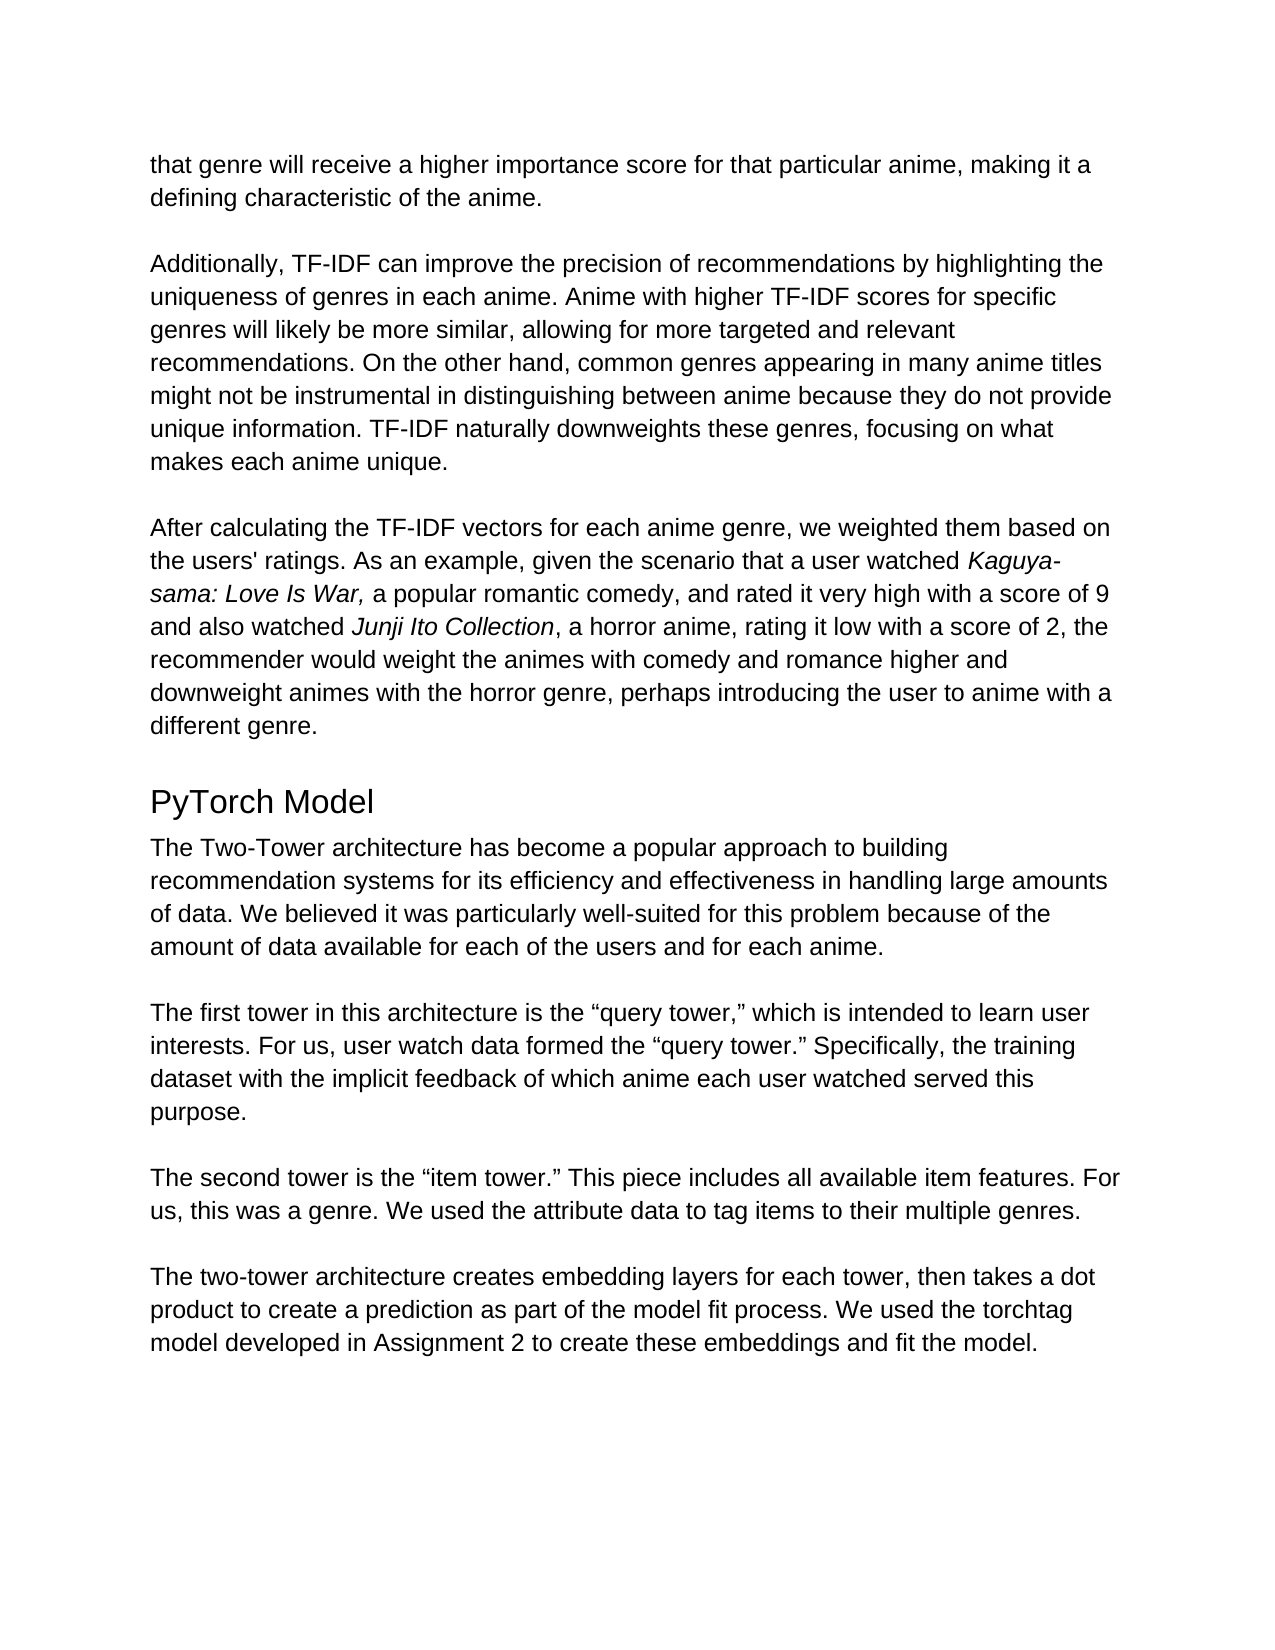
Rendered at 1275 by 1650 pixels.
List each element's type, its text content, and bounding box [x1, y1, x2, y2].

text The first tower in this architecture is the “query tower,” which is intended to learn user interests. For us, user watch data formed the “query tower.” Specifically, the training dataset with the implicit feedback of which anime each user watched served this purpose. [150, 998, 1125, 1126]
text The Two-Tower architecture has become a popular approach to building recommendation systems for its efficiency and effectiveness in handling large amounts of data. We believed it was particularly well-suited for this problem because of the amount of data available for each of the users and for each anime. [150, 833, 1125, 961]
text The two-tower architecture creates embedding layers for each tower, then takes a dot product to create a prediction as part of the model fit process. We used the torchtag model developed in Assignment 2 to create these embeddings and fit the model. [150, 1262, 1125, 1357]
text The second tower is the “item tower.” This piece includes all available item features. For us, this was a genre. We used the attribute data to tag items to their multiple genres. [150, 1163, 1125, 1225]
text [150, 150, 1125, 212]
subtitle PyTorch Model [150, 782, 1125, 820]
text After calculating the TF-IDF vectors for each anime genre, we weighted them based on the users' ratings. As an example, given the scenario that a user watched Kaguya-sama: Love Is War, a popular romantic comedy, and rated it very high with a score of 9 and also watched Junji Ito Collection, a horror anime, rating it low with a score of 2, the recommender would weight the animes with comedy and romance higher and downweight animes with the horror genre, perhaps introducing the user to anime with a different genre. [150, 513, 1125, 740]
text Additionally, TF-IDF can improve the precision of recommendations by highlighting the uniqueness of genres in each anime. Anime with higher TF-IDF scores for specific genres will likely be more similar, allowing for more targeted and relevant recommendations. On the other hand, common genres appearing in many anime titles might not be instrumental in distinguishing between anime because they do not provide unique information. TF-IDF naturally downweights these genres, focusing on what makes each anime unique. [150, 249, 1125, 476]
